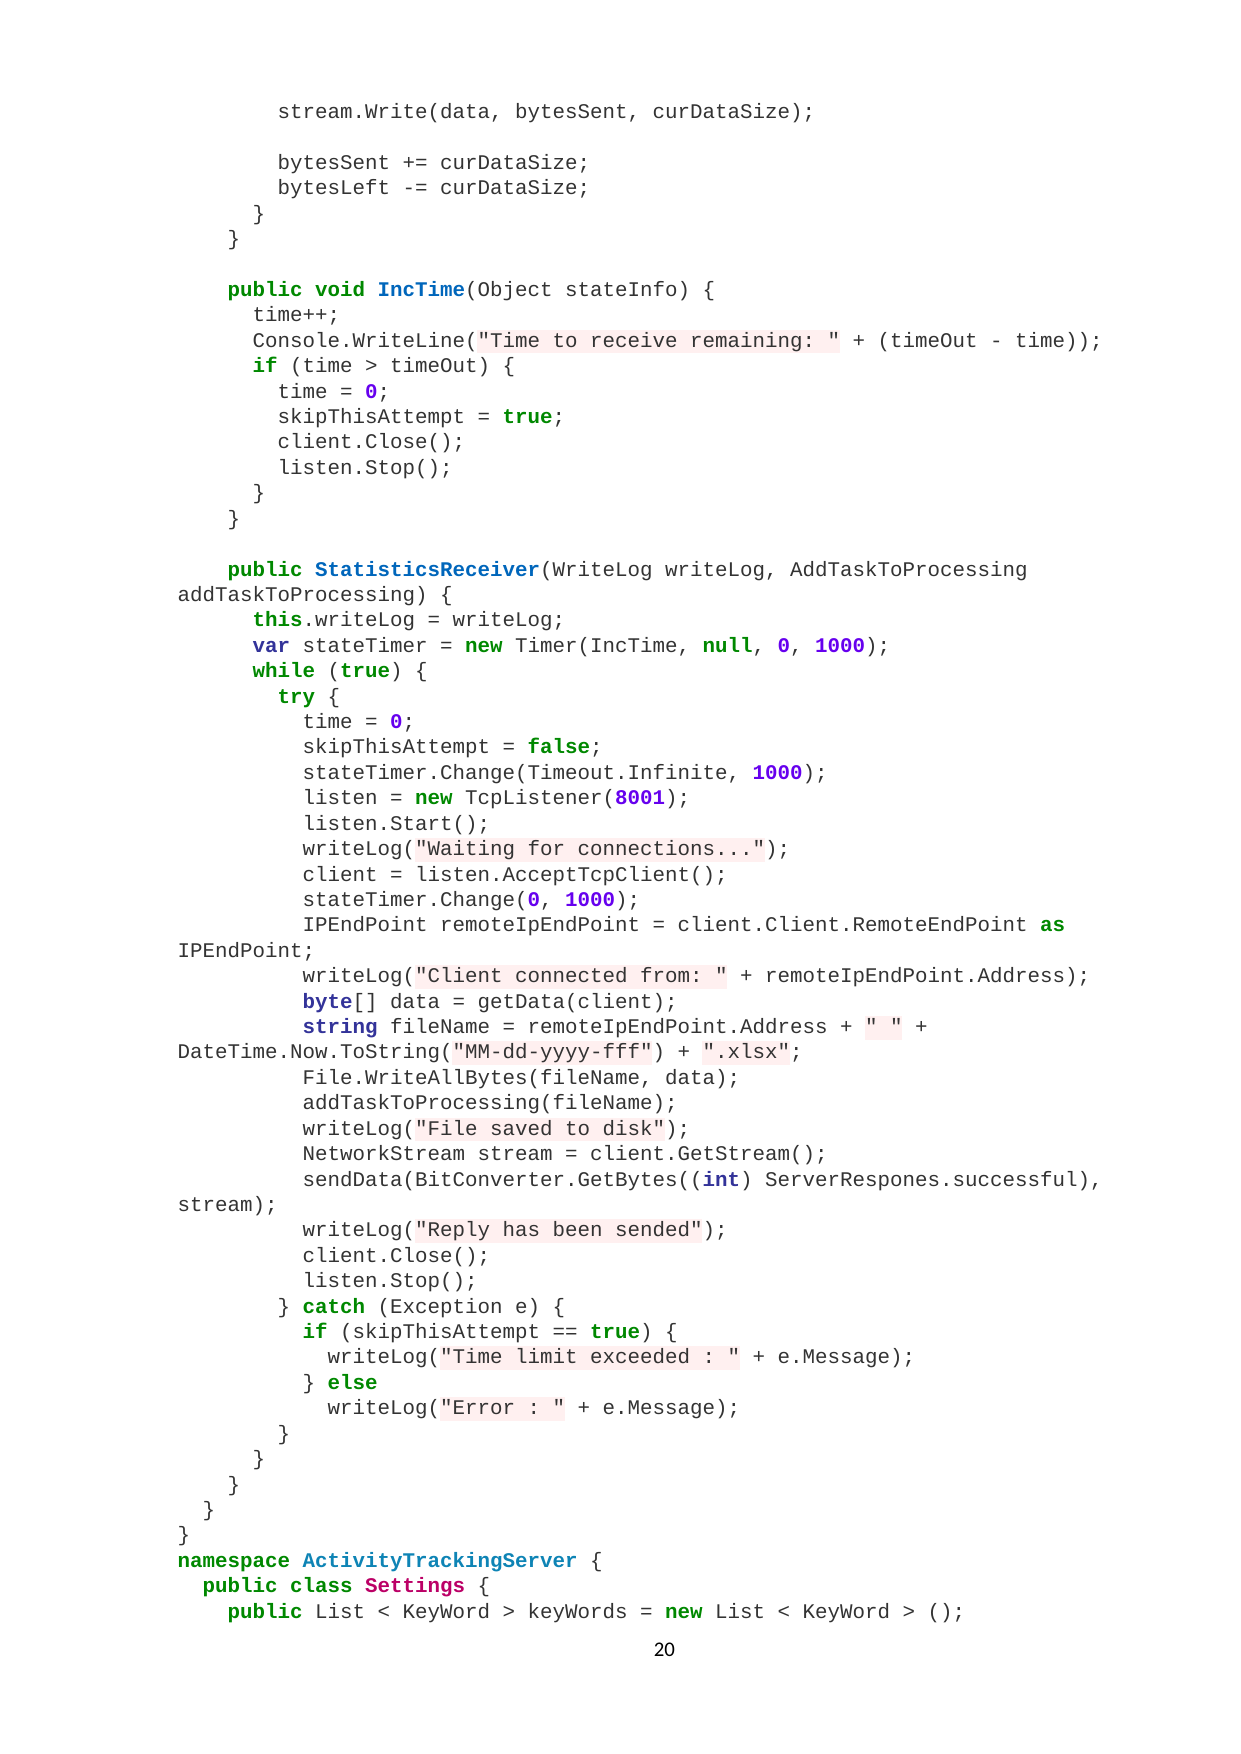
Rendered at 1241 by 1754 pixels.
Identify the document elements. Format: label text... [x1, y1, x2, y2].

text client.Close(); [177, 430, 1152, 455]
text } catch (Exception e) { [177, 1294, 1152, 1319]
text Console.WriteLine("Time to receive remaining: " + (timeOut - time)); [177, 328, 1152, 353]
text skipThisAttempt = false; [177, 735, 1152, 760]
text if (time > timeOut) { [177, 353, 1152, 379]
text public class Settings { [177, 1573, 1152, 1599]
text while (true) { [177, 658, 1152, 684]
text } [177, 1523, 1152, 1548]
text listen.Stop(); [177, 455, 1152, 481]
text NetworkStream stream = client.GetStream(); [177, 1141, 1152, 1167]
text public StatisticsReceiver(WriteLog writeLog, AddTaskToProcessing addTaskToProcessing) { [177, 557, 1152, 608]
text if (skipThisAttempt == true) { [177, 1319, 1152, 1345]
text } [177, 481, 1152, 506]
text sendData(BitConverter.GetBytes((int) ServerRespones.successful), stream); [177, 1167, 1152, 1218]
text namespace ActivityTrackingServer { [177, 1548, 1152, 1573]
text listen.Stop(); [177, 1268, 1152, 1294]
text public List < KeyWord > keyWords = new List < KeyWord > (); [177, 1599, 1152, 1624]
text } [177, 1446, 1152, 1472]
text listen = new TcpListener(8001); [177, 786, 1152, 811]
text } [177, 226, 1152, 252]
text IPEndPoint remoteIpEndPoint = client.Client.RemoteEndPoint as IPEndPoint; [177, 913, 1152, 963]
text listen.Start(); [177, 811, 1152, 836]
text } [177, 1497, 1152, 1523]
text } [177, 506, 1152, 531]
text File.WriteAllBytes(fileName, data); [177, 1065, 1152, 1091]
text time = 0; [177, 379, 1152, 404]
text } [177, 1421, 1152, 1446]
text writeLog("Reply has been sended"); [177, 1218, 1152, 1243]
text byte[] data = getData(client); [177, 989, 1152, 1014]
text try { [177, 684, 1152, 709]
text var stateTimer = new Timer(IncTime, null, 0, 1000); [177, 633, 1152, 658]
text client = listen.AcceptTcpClient(); [177, 862, 1152, 887]
text client.Close(); [177, 1243, 1152, 1268]
text stateTimer.Change(0, 1000); [177, 887, 1152, 913]
text writeLog("Error : " + e.Message); [177, 1396, 1152, 1421]
text writeLog("Time limit exceeded : " + e.Message); [177, 1345, 1152, 1370]
text writeLog("Client connected from: " + remoteIpEndPoint.Address); [177, 963, 1152, 989]
text } [177, 1472, 1152, 1497]
text stateTimer.Change(Timeout.Infinite, 1000); [177, 760, 1152, 786]
text time = 0; [177, 709, 1152, 735]
text } [177, 201, 1152, 226]
text bytesLeft -= curDataSize; [177, 176, 1152, 201]
text bytesSent += curDataSize; [177, 150, 1152, 176]
text time++; [177, 303, 1152, 328]
text this.writeLog = writeLog; [177, 608, 1152, 633]
text writeLog("Waiting for connections..."); [177, 836, 1152, 862]
text addTaskToProcessing(fileName); [177, 1091, 1152, 1116]
text string fileName = remoteIpEndPoint.Address + " " + DateTime.Now.ToString("MM-dd-yyyy-fff") + ".xlsx"; [177, 1014, 1152, 1065]
text } else [177, 1370, 1152, 1396]
text public void IncTime(Object stateInfo) { [177, 277, 1152, 303]
text writeLog("File saved to disk"); [177, 1116, 1152, 1141]
text stream.Write(data, bytesSent, curDataSize); [177, 99, 1152, 125]
text skipThisAttempt = true; [177, 404, 1152, 430]
